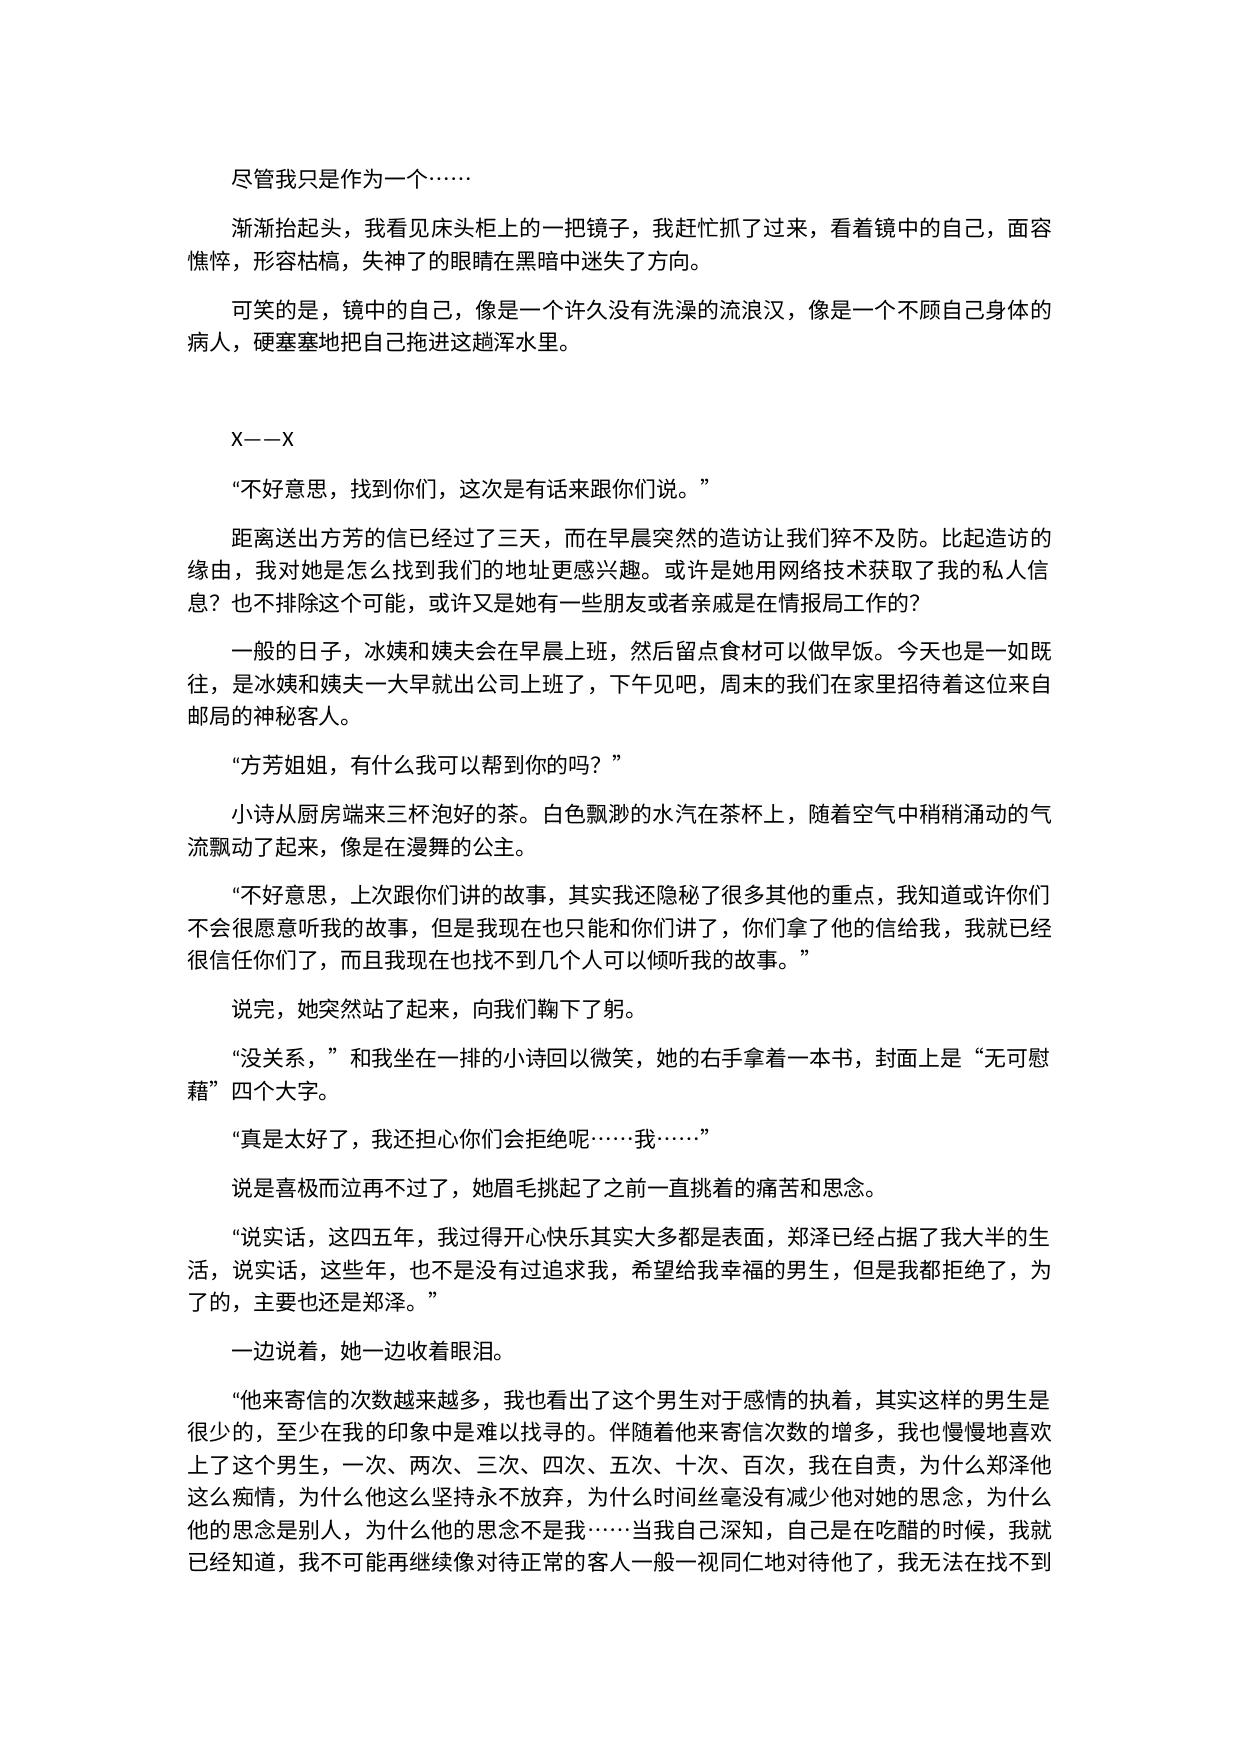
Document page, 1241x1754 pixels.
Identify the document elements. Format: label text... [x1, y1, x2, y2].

text 一般的日子，冰姨和姨夫会在早晨上班，然后留点食材可以做早饭。今天也是一如既往，是冰姨和姨夫一大早就出公司上班了，下午见吧，周末的我们在家里招待着这位来自邮局的神秘客人。 [187, 634, 1053, 731]
text “不好意思，找到你们，这次是有话来跟你们说。” [187, 471, 1053, 504]
text 距离送出方芳的信已经过了三天，而在早晨突然的造访让我们猝不及防。比起造访的缘由，我对她是怎么找到我们的地址更感兴趣。或许是她用网络技术获取了我的私人信息？也不排除这个可能，或许又是她有一些朋友或者亲戚是在情报局工作的？ [187, 520, 1053, 618]
text 可笑的是，镜中的自己，像是一个许久没有洗澡的流浪汉，像是一个不顾自己身体的病人，硬塞塞地把自己拖进这趟浑水里。 [187, 292, 1053, 357]
text 小诗从厨房端来三杯泡好的茶。白色飘渺的水汽在茶杯上，随着空气中稍稍涌动的气流飘动了起来，像是在漫舞的公主。 [187, 797, 1053, 862]
text X——X [187, 422, 1053, 455]
text 渐渐抬起头，我看见床头柜上的一把镜子，我赶忙抓了过来，看着镜中的自己，面容憔悴，形容枯槁，失神了的眼睛在黑暗中迷失了方向。 [187, 211, 1053, 276]
text 尽管我只是作为一个…… [187, 162, 1053, 194]
text “真是太好了，我还担心你们会拒绝呢……我……” [187, 1122, 1053, 1154]
text “没关系，”和我坐在一排的小诗回以微笑，她的右手拿着一本书，封面上是“无可慰藉”四个大字。 [187, 1041, 1053, 1106]
text 一边说着，她一边收着眼泪。 [187, 1334, 1053, 1366]
text “说实话，这四五年，我过得开心快乐其实大多都是表面，郑泽已经占据了我大半的生活，说实话，这些年，也不是没有过追求我，希望给我幸福的男生，但是我都拒绝了，为了的，主要也还是郑泽。” [187, 1220, 1053, 1317]
text “不好意思，上次跟你们讲的故事，其实我还隐秘了很多其他的重点，我知道或许你们不会很愿意听我的故事，但是我现在也只能和你们讲了，你们拿了他的信给我，我就已经很信任你们了，而且我现在也找不到几个人可以倾听我的故事。” [187, 878, 1053, 976]
text “方芳姐姐，有什么我可以帮到你的吗？” [187, 748, 1053, 780]
text 说是喜极而泣再不过了，她眉毛挑起了之前一直挑着的痛苦和思念。 [187, 1171, 1053, 1203]
text 说完，她突然站了起来，向我们鞠下了躬。 [187, 992, 1053, 1024]
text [187, 1382, 1053, 1577]
